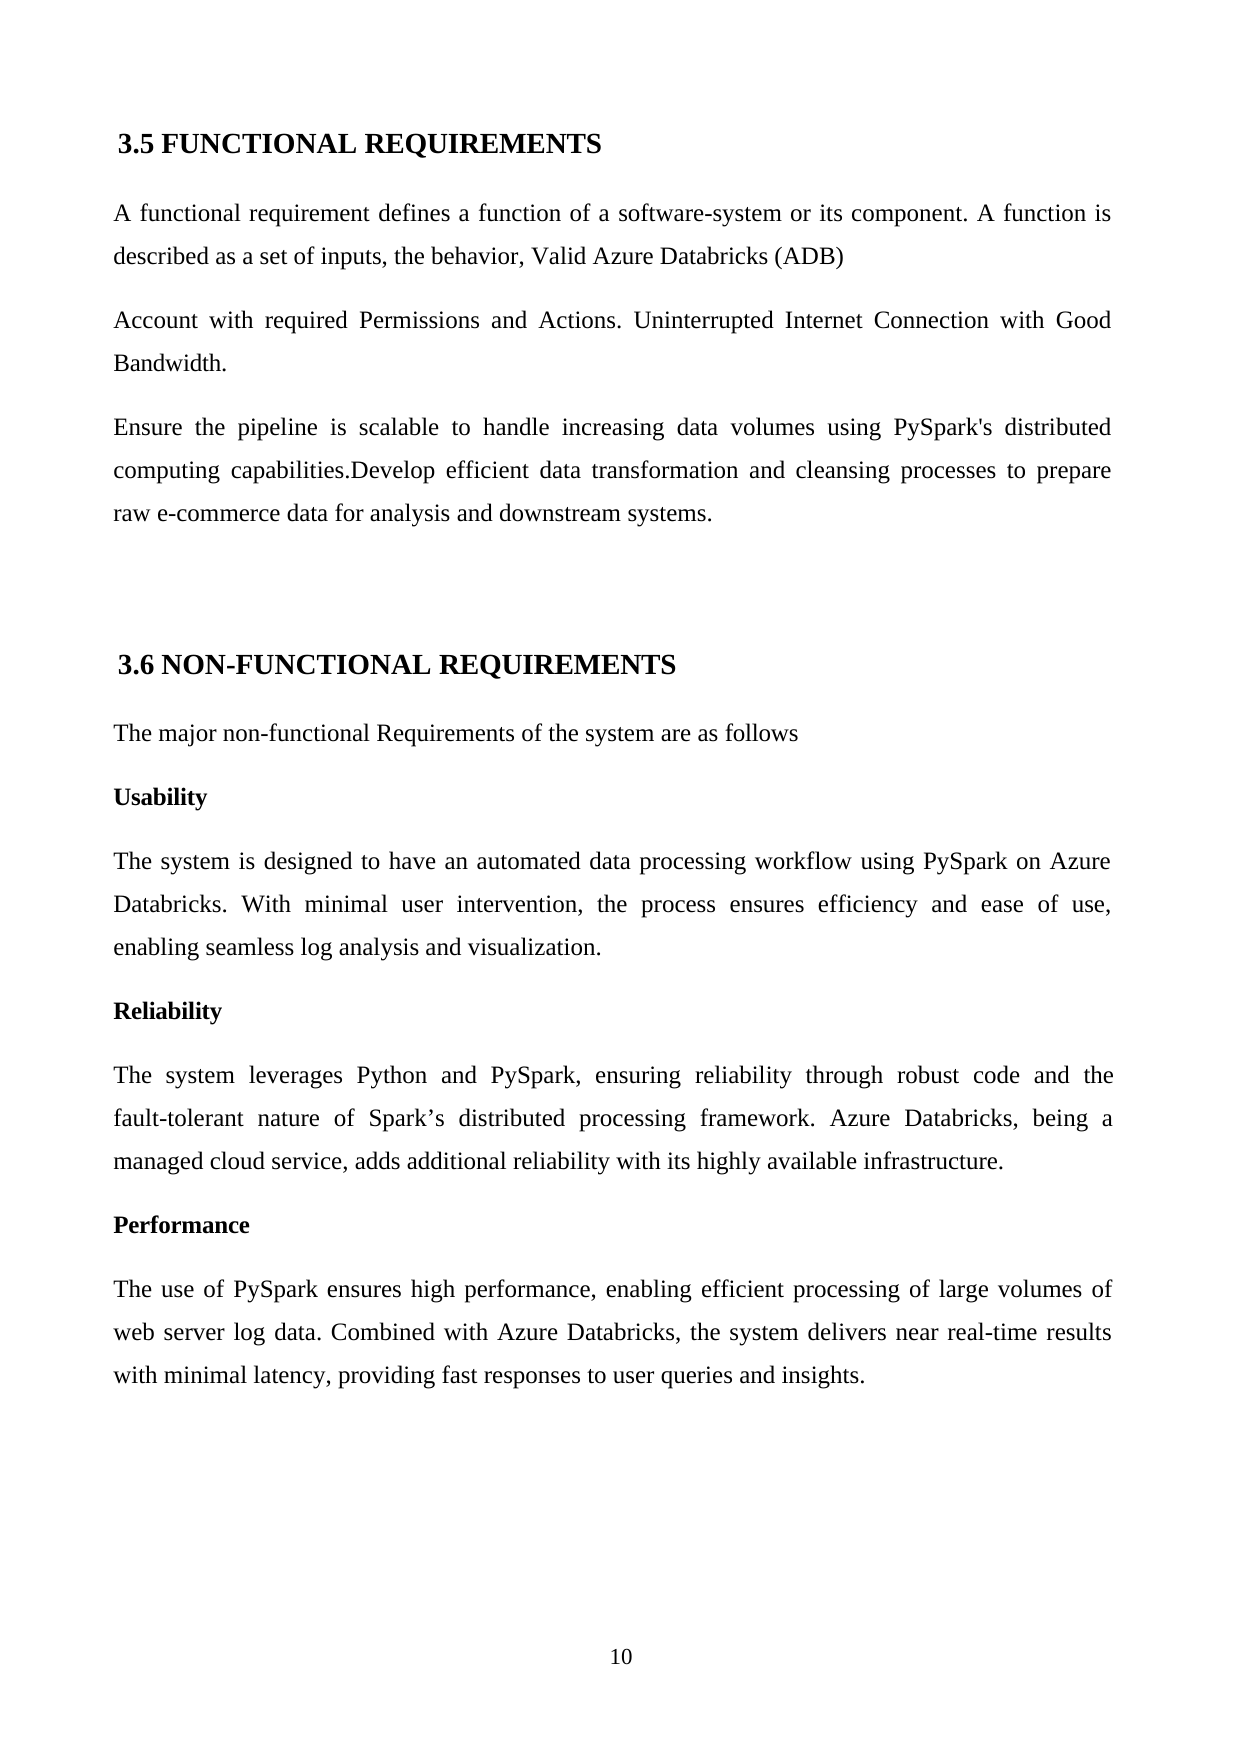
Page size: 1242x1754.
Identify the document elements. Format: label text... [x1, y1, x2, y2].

text A functional requirement defines a function of a software-system or its component. A function is described as a set of inputs, the behavior, Valid Azure Databricks (ADB) [113, 198, 1113, 269]
text Ensure the pipeline is scalable to handle increasing data volumes using PySpark's distributed computing capabilities.Develop efficient data transformation and cleansing processes to prepare raw e-commerce data for analysis and downstream systems. [113, 412, 1113, 527]
text The use of PySpark ensures high performance, enabling efficient processing of large volumes of web server log data. Combined with Azure Databricks, the system delivers near real-time results with minimal latency, providing fast responses to user queries and insights. [113, 1274, 1113, 1389]
subtitle Usability [113, 782, 1197, 811]
subtitle NON-FUNCTIONAL REQUIREMENTS [118, 647, 1197, 680]
text The system leverages Python and PySpark, ensuring reliability through robust code and the fault-tolerant nature of Spark’s distributed processing framework. Azure Databricks, being a managed cloud service, adds additional reliability with its highly available infrastructure. [113, 1060, 1114, 1175]
text Account with required Permissions and Actions. Uninterrupted Internet Connection with Good Bandwidth. [113, 305, 1112, 377]
subtitle Reliability [113, 996, 1197, 1025]
text The major non-functional Requirements of the system are as follows [113, 718, 1197, 747]
subtitle FUNCTIONAL REQUIREMENTS [118, 127, 1197, 160]
text The system is designed to have an automated data processing workflow using PySpark on Azure Databricks. With minimal user intervention, the process ensures efficiency and ease of use, enabling seamless log analysis and visualization. [113, 846, 1112, 961]
subtitle Performance [113, 1210, 1197, 1239]
